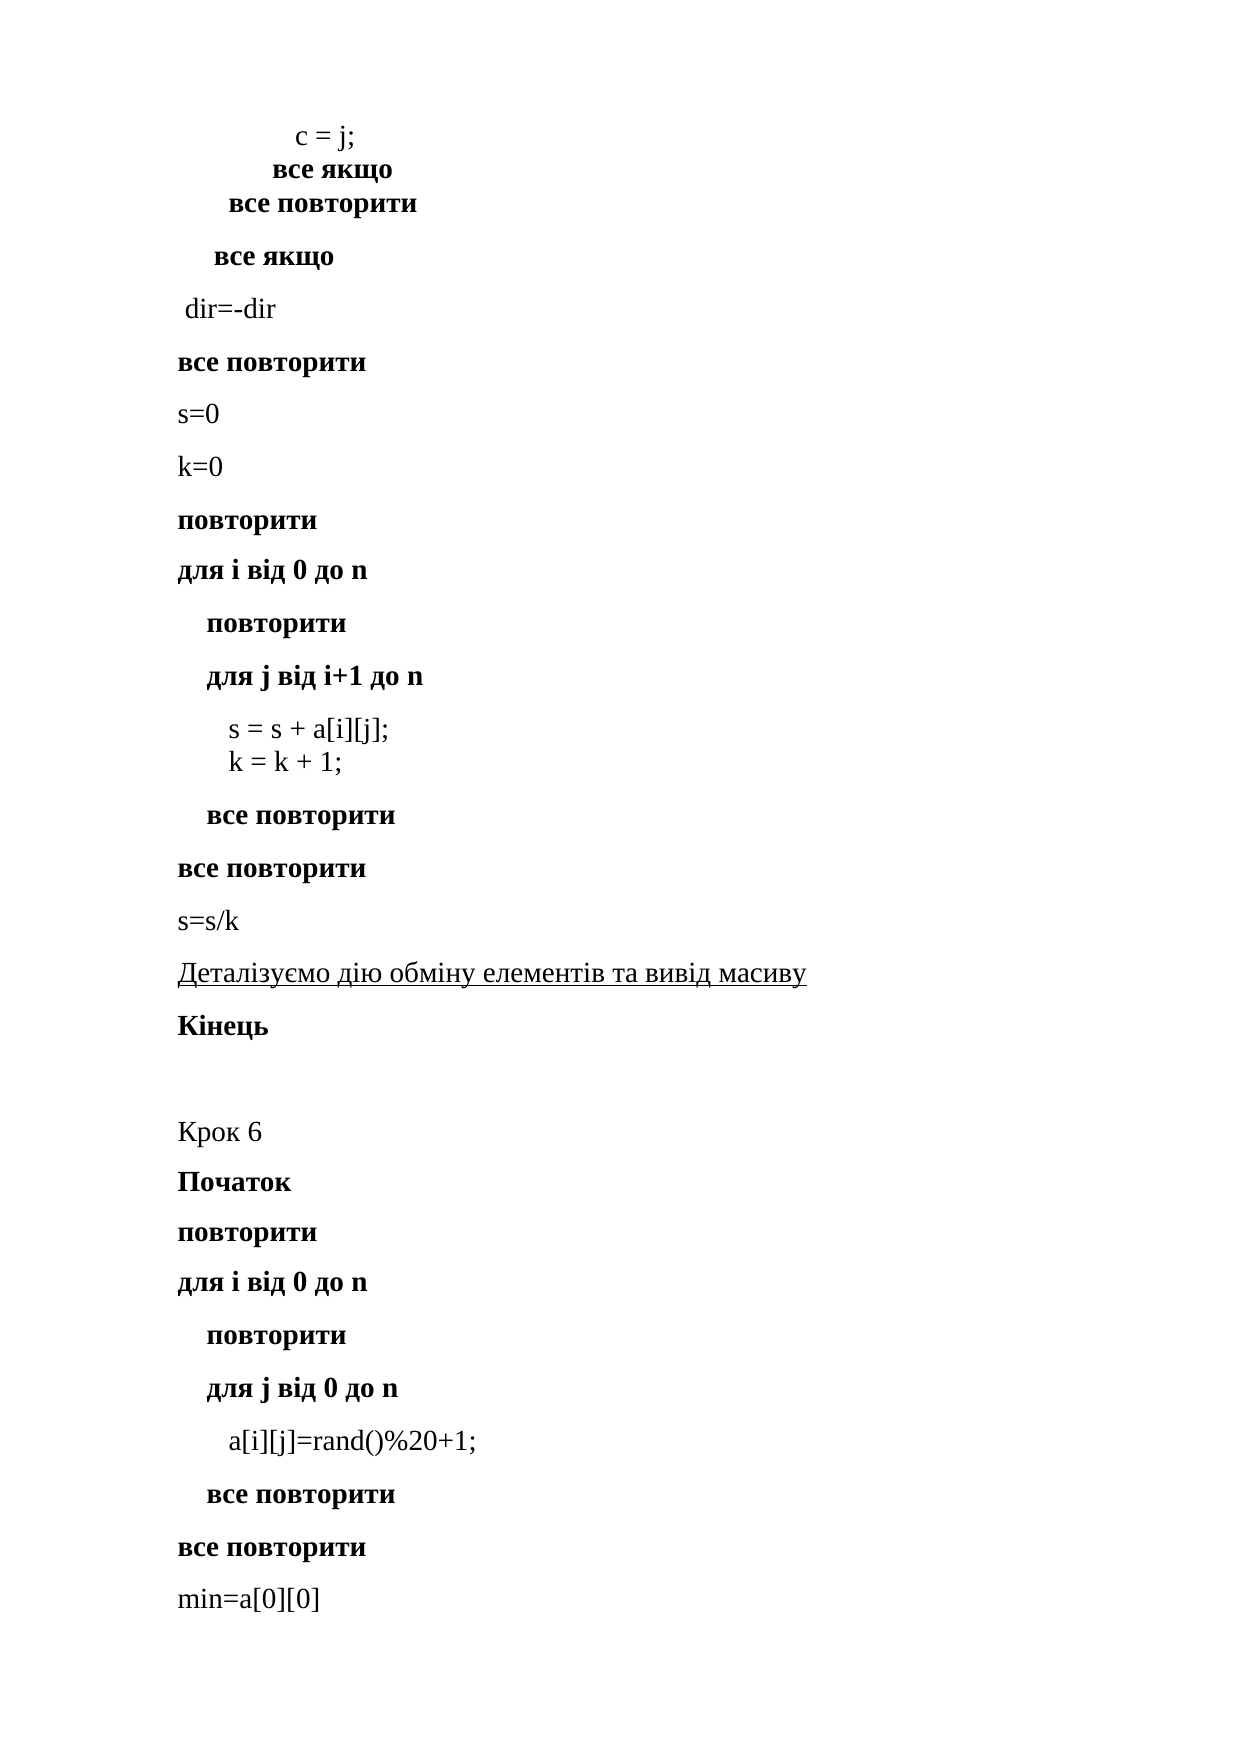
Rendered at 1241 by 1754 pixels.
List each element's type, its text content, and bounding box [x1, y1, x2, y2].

text все повторити [177, 185, 1152, 219]
text все повторити [177, 344, 1152, 377]
text Крок 6 [177, 1114, 1152, 1147]
text повторити [177, 1214, 1152, 1248]
text dir=-dir [177, 291, 1152, 324]
text повторити [177, 605, 1152, 639]
text a[i][j]=rand()%20+1; [177, 1423, 1152, 1457]
text Початок [177, 1164, 1152, 1198]
text Деталізуємо дію обміну елементів та вивід масиву [177, 956, 1152, 989]
text для j від i+1 до n [177, 658, 1152, 691]
text c = j; [177, 118, 1152, 152]
text s = s + a[i][j]; [177, 711, 1152, 744]
text k=0 [177, 449, 1152, 483]
text Кінець [177, 1008, 1152, 1042]
text s=0 [177, 396, 1152, 430]
text k = k + 1; [177, 744, 1152, 778]
text все якщо [177, 152, 1152, 185]
text повторити [177, 1317, 1152, 1351]
text все повторити [177, 850, 1152, 883]
text все повторити [177, 1476, 1152, 1509]
text min=a[0][0] [177, 1581, 1152, 1615]
text s=s/k [177, 903, 1152, 936]
text повторити [177, 502, 1152, 536]
text все повторити [177, 1529, 1152, 1562]
text для j від 0 до n [177, 1370, 1152, 1404]
text для і від 0 до n [177, 552, 1152, 586]
text все повторити [177, 797, 1152, 831]
text для і від 0 до n [177, 1264, 1152, 1298]
text все якщо [177, 238, 1152, 272]
